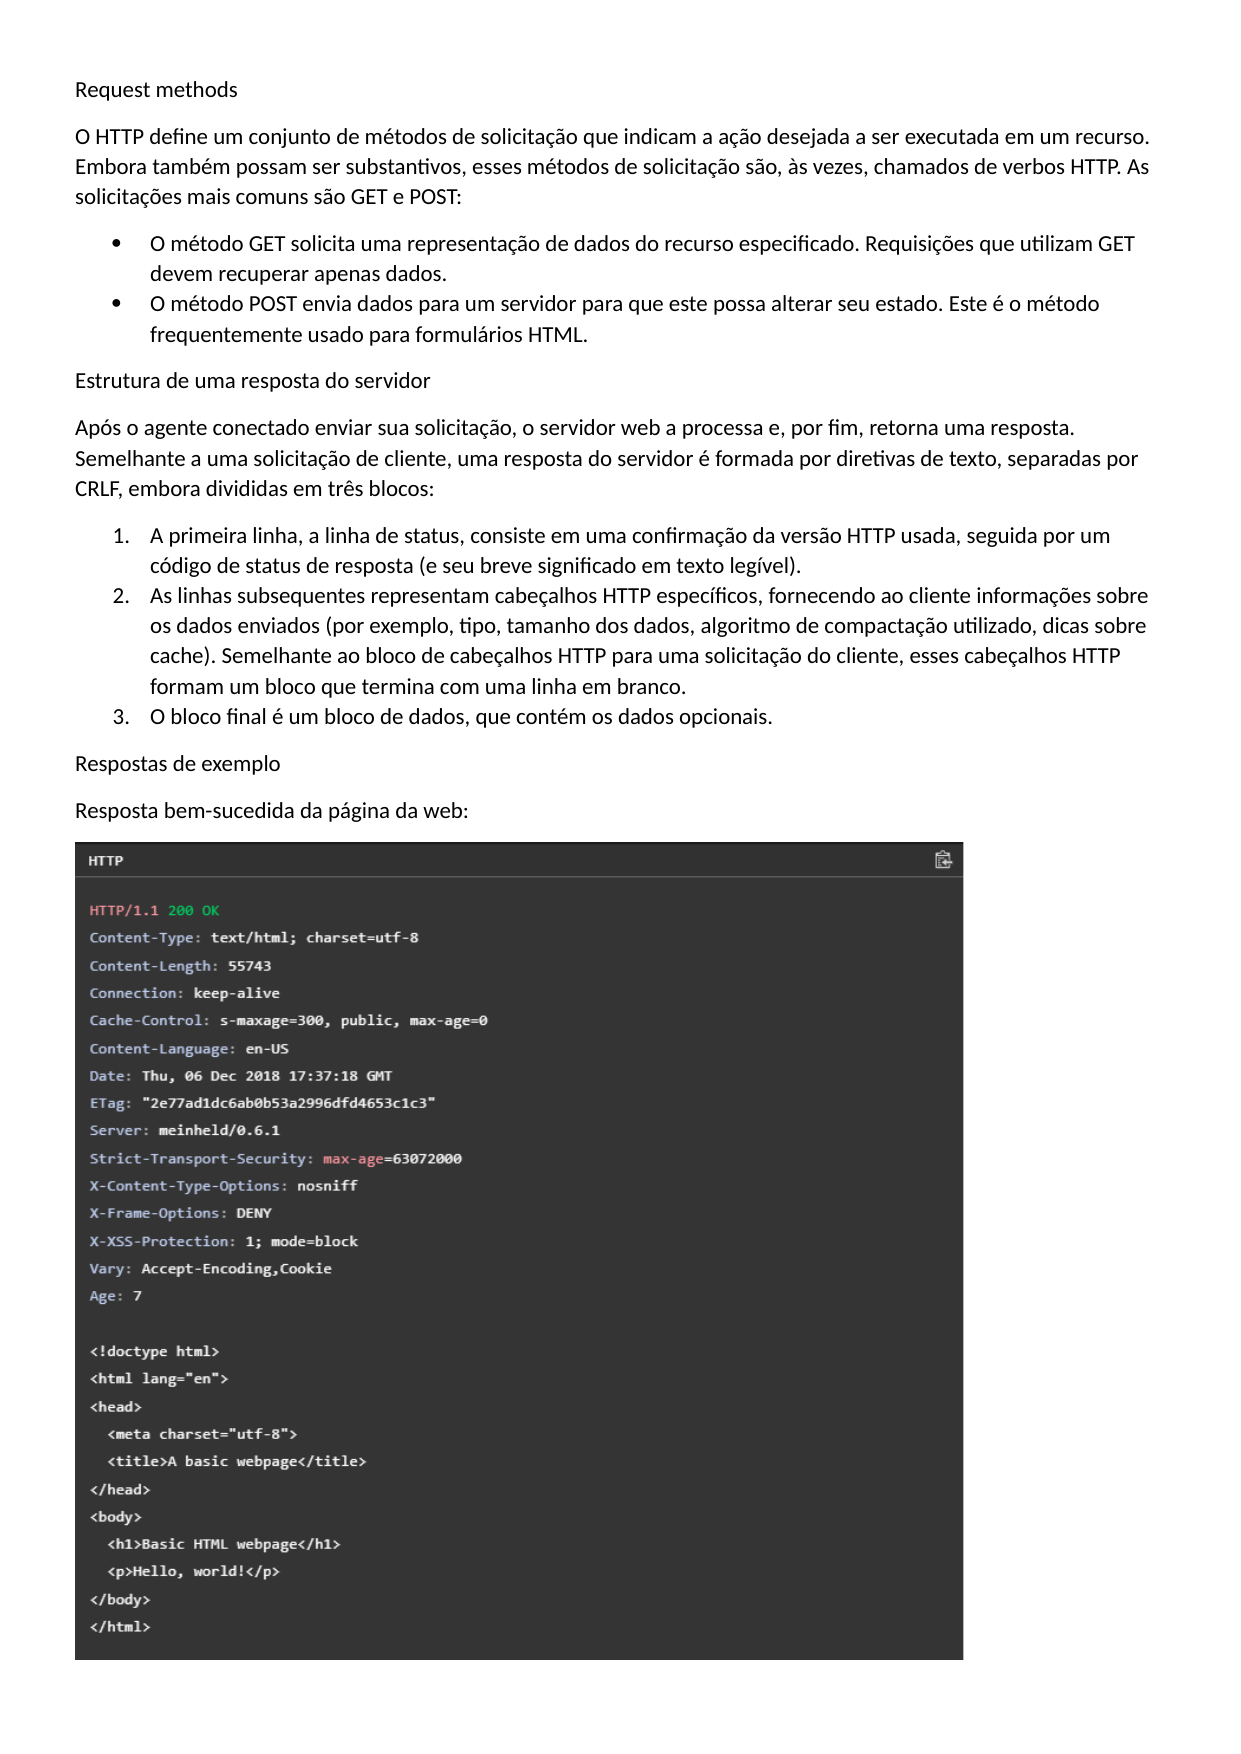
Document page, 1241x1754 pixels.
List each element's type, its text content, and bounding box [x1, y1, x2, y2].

list O método POST envia dados para um servidor para que este possa alterar seu estado. Este é o método frequentemente usado para formulários HTML. [112, 289, 1165, 348]
picture [75, 842, 964, 1660]
text Request methods [75, 75, 1165, 103]
list O método GET solicita uma representação de dados do recurso especificado. Requisições que utilizam GET devem recuperar apenas dados. [112, 229, 1165, 287]
list O bloco final é um bloco de dados, que contém os dados opcionais. [112, 702, 1165, 730]
text Após o agente conectado enviar sua solicitação, o servidor web a processa e, por fim, retorna uma resposta. Semelhante a uma solicitação de cliente, uma resposta do servidor é formada por diretivas de texto, separadas por CRLF, embora divididas em três blocos: [75, 413, 1165, 502]
list As linhas subsequentes representam cabeçalhos HTTP específicos, fornecendo ao cliente informações sobre os dados enviados (por exemplo, tipo, tamanho dos dados, algoritmo de compactação utilizado, dicas sobre cache). Semelhante ao bloco de cabeçalhos HTTP para uma solicitação do cliente, esses cabeçalhos HTTP formam um bloco que termina com uma linha em branco. [112, 581, 1165, 700]
text Estrutura de uma resposta do servidor [75, 367, 1165, 395]
text Respostas de exemplo [75, 749, 1165, 777]
list A primeira linha, a linha de status, consiste em uma confirmação da versão HTTP usada, seguida por um código de status de resposta (e seu breve significado em texto legível). [112, 521, 1165, 579]
text O HTTP define um conjunto de métodos de solicitação que indicam a ação desejada a ser executada em um recurso. Embora também possam ser substantivos, esses métodos de solicitação são, às vezes, chamados de verbos HTTP. As solicitações mais comuns são GET e POST: [75, 122, 1165, 210]
text Resposta bem-sucedida da página da web: [75, 796, 1165, 824]
